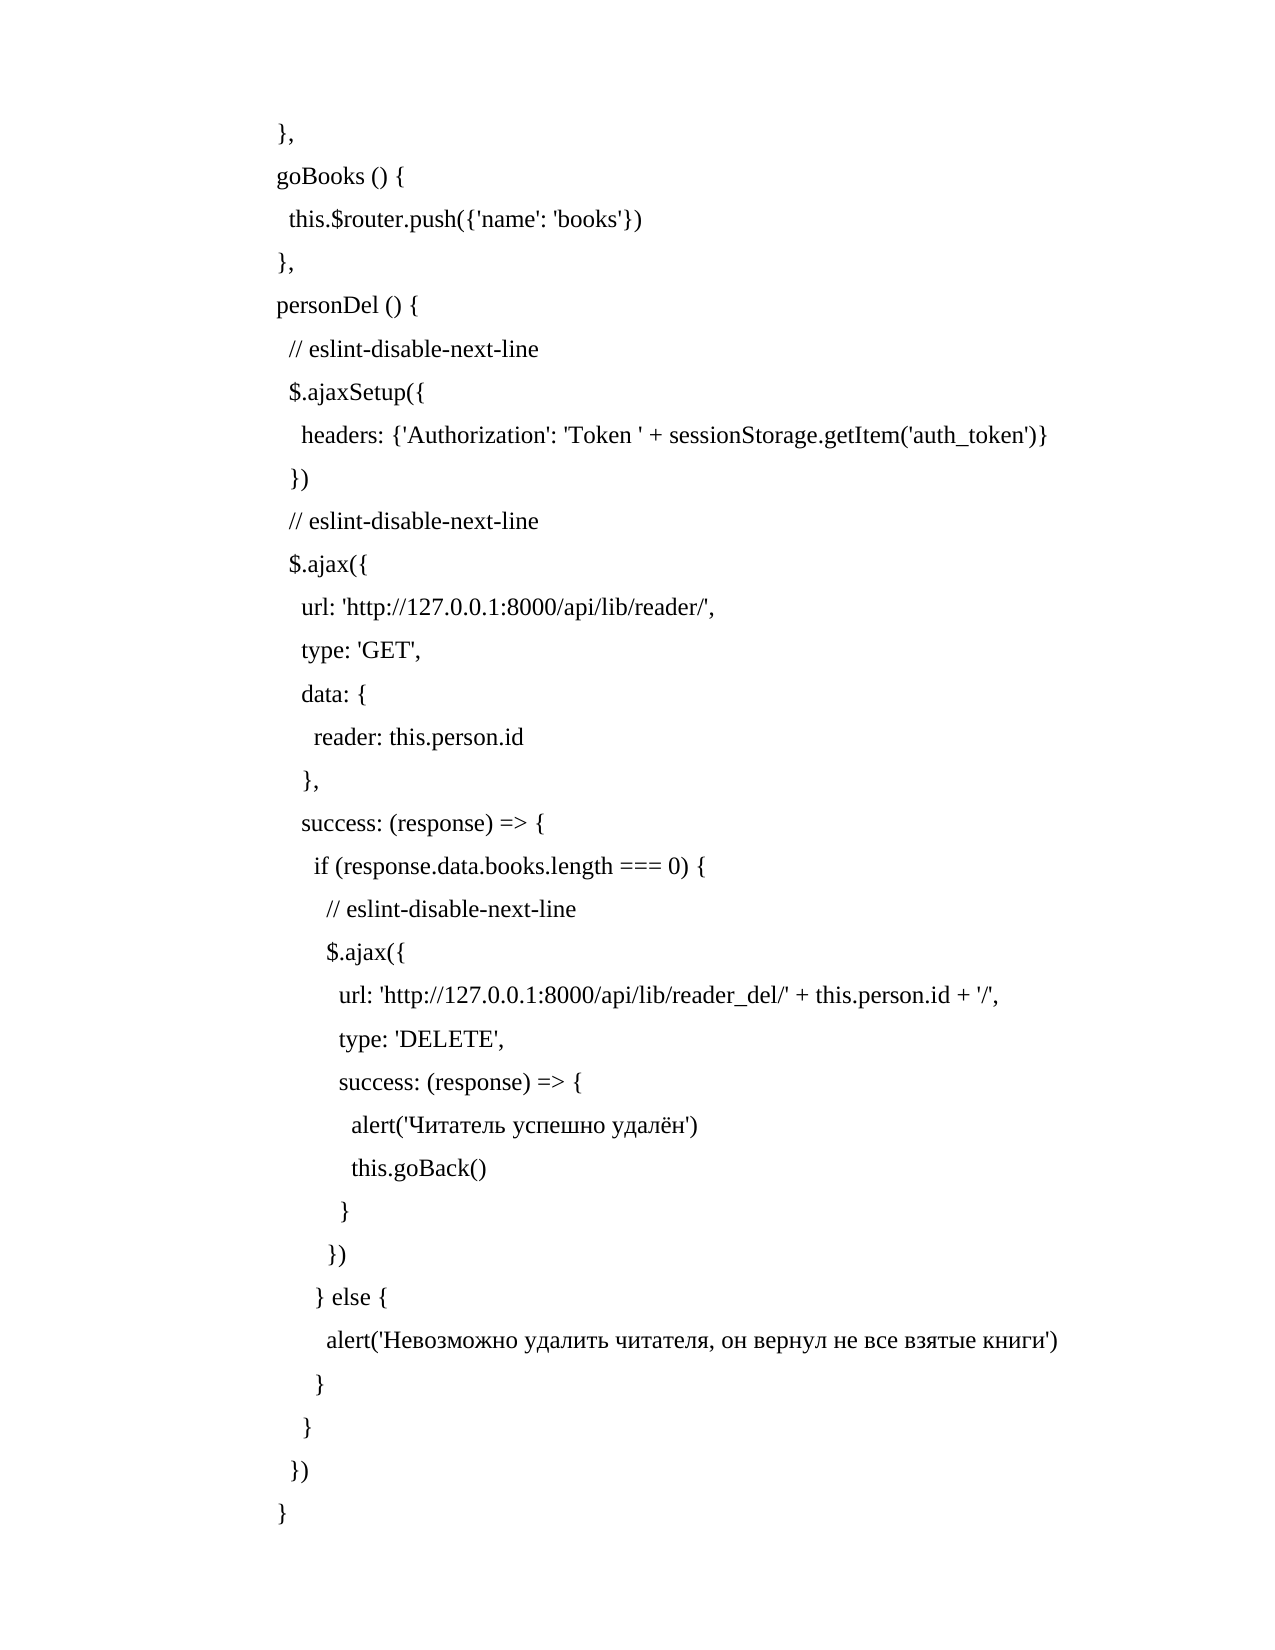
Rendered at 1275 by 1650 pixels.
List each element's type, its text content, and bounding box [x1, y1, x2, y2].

text headers: {'Authorization': 'Token ' + sessionStorage.getItem('auth_token')} [177, 420, 1186, 449]
text } [177, 1196, 1186, 1225]
text } [177, 1369, 1186, 1397]
text url: 'http://127.0.0.1:8000/api/lib/reader/', [177, 592, 1186, 621]
text success: (response) => { [177, 1067, 1186, 1096]
text personDel () { [177, 291, 1186, 319]
text $.ajaxSetup({ [177, 377, 1186, 406]
text this.goBack() [177, 1153, 1186, 1182]
text // eslint-disable-next-line [177, 894, 1186, 923]
text }, [177, 765, 1186, 794]
text type: 'GET', [177, 636, 1186, 664]
text }, [177, 247, 1186, 276]
text goBooks () { [177, 161, 1186, 190]
text data: { [177, 679, 1186, 707]
text } [177, 1412, 1186, 1441]
text reader: this.person.id [177, 722, 1186, 751]
text alert('Читатель успешно удалён') [177, 1110, 1186, 1139]
text } else { [177, 1282, 1186, 1311]
text }) [177, 463, 1186, 492]
text $.ajax({ [177, 549, 1186, 578]
text }) [177, 1239, 1186, 1268]
text } [177, 1498, 1186, 1527]
text $.ajax({ [177, 937, 1186, 966]
text success: (response) => { [177, 808, 1186, 837]
text }, [177, 118, 1186, 147]
text // eslint-disable-next-line [177, 506, 1186, 535]
text alert('Невозможно удалить читателя, он вернул не все взятые книги') [177, 1326, 1186, 1354]
text type: 'DELETE', [177, 1024, 1186, 1052]
text if (response.data.books.length === 0) { [177, 851, 1186, 880]
text this.$router.push({'name': 'books'}) [177, 204, 1186, 233]
text // eslint-disable-next-line [177, 334, 1186, 362]
text }) [177, 1455, 1186, 1484]
text url: 'http://127.0.0.1:8000/api/lib/reader_del/' + this.person.id + '/', [177, 981, 1186, 1009]
